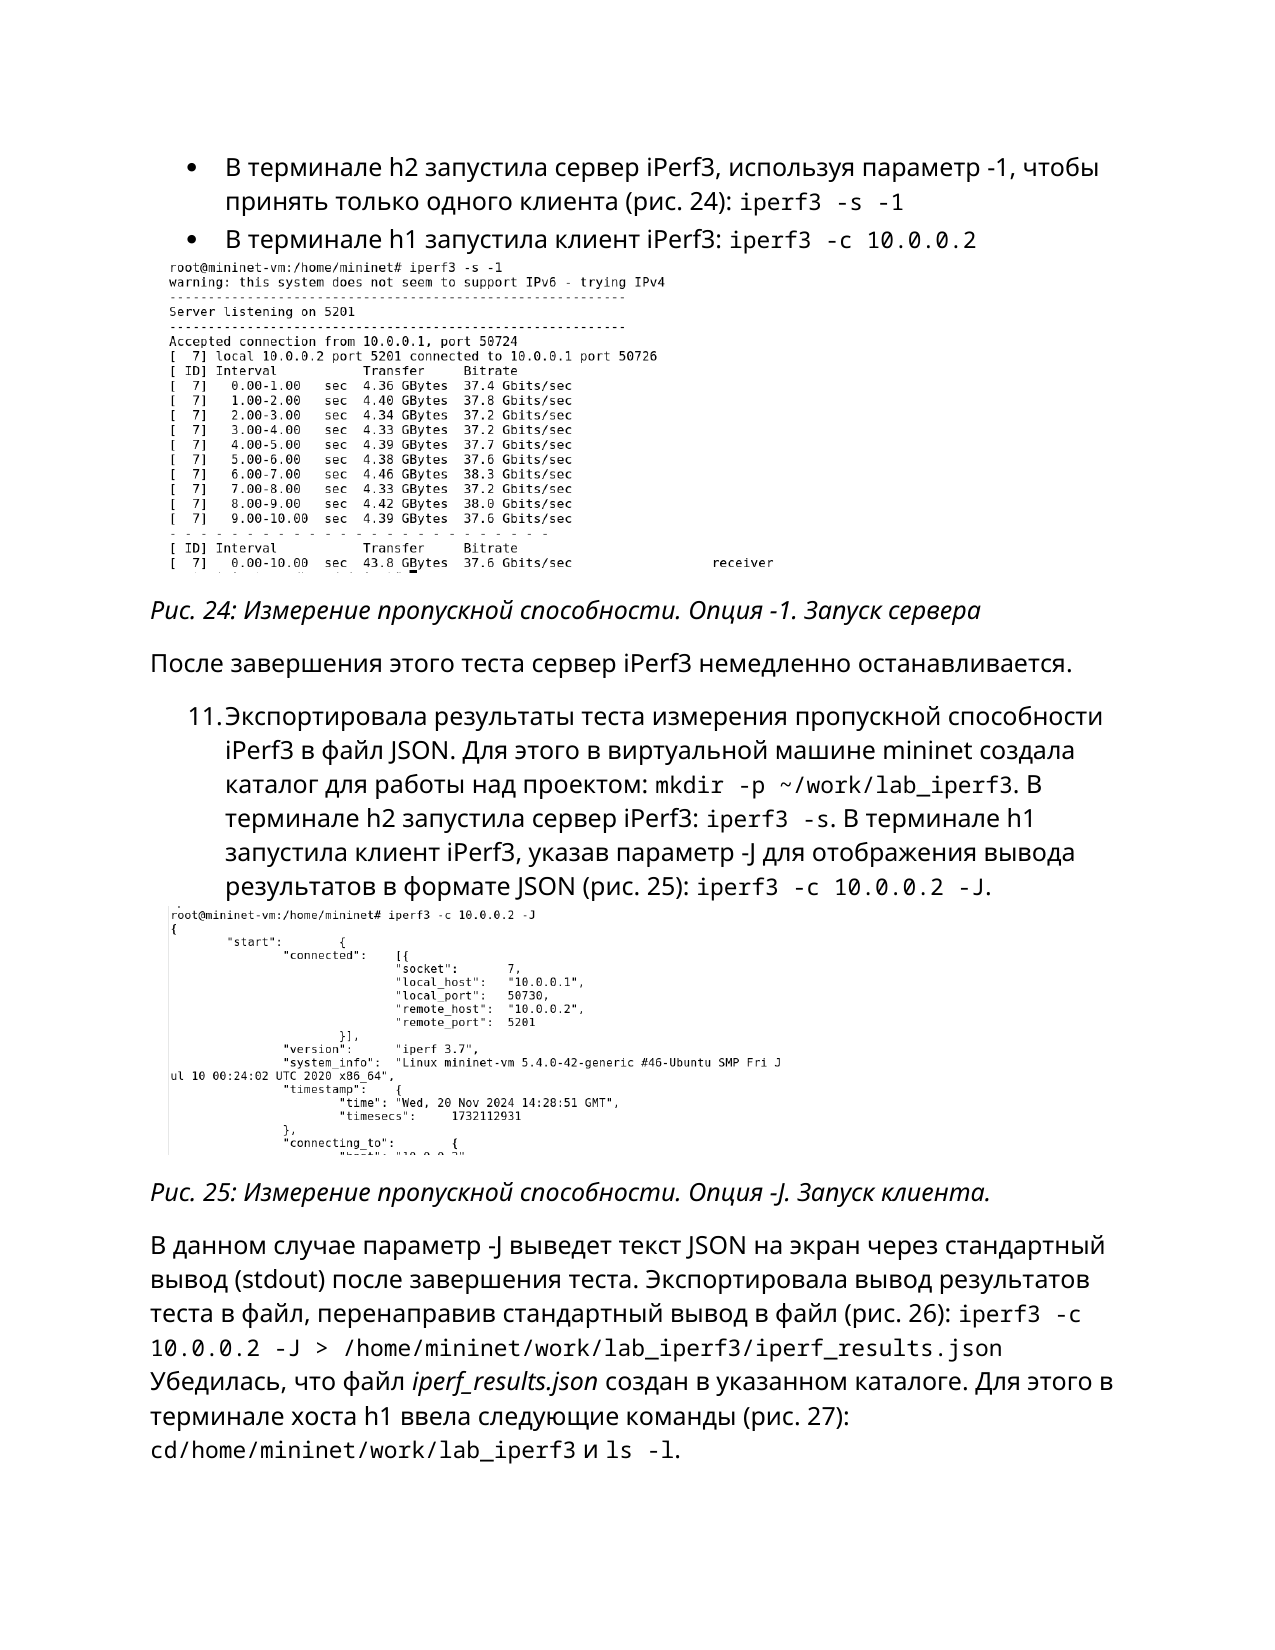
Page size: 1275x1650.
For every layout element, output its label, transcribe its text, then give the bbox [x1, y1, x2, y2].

list В терминале h2 запустила сервер iPerf3, используя параметр -1, чтобы принять только одного клиента (рис. 24): iperf3 -s -1 [187, 150, 1125, 218]
text Рис. 25: Измерение пропускной способности. Опция -J. Запуск клиента. [150, 1175, 1125, 1209]
text В данном случае параметр -J выведет текст JSON на экран через стандартный вывод (stdout) после завершения теста. Экспортировала вывод результатов теста в файл, перенаправив стандартный вывод в файл (рис. 26): iperf3 -c 10.0.0.2 -J > /home/mininet/work/lab_iperf3/iperf_results.json Убедилась, что файл iperf_results.json создан в указанном каталоге. Для этого в терминале хоста h1 ввела следующие команды (рис. 27): cd/home/mininet/work/lab_iperf3 и ls -l. [150, 1228, 1125, 1466]
list Экспортировала результаты теста измерения пропускной способности iPerf3 в файл JSON. Для этого в виртуальной машине mininet создала каталог для работы над проектом: mkdir -p ~/work/lab_iperf3. В терминале h2 запустила сервер iPerf3: iperf3 -s. В терминале h1 запустила клиент iPerf3, указав параметр -J для отображения вывода результатов в формате JSON (рис. 25): iperf3 -c 10.0.0.2 -J. [187, 699, 1125, 903]
picture [168, 906, 782, 1155]
list В терминале h1 запустила клиент iPerf3: iperf3 -c 10.0.0.2 [187, 222, 1125, 256]
text Рис. 24: Измерение пропускной способности. Опция -1. Запуск сервера [150, 593, 1125, 627]
text После завершения этого теста сервер iPerf3 немедленно останавливается. [150, 646, 1125, 680]
picture [168, 259, 782, 573]
